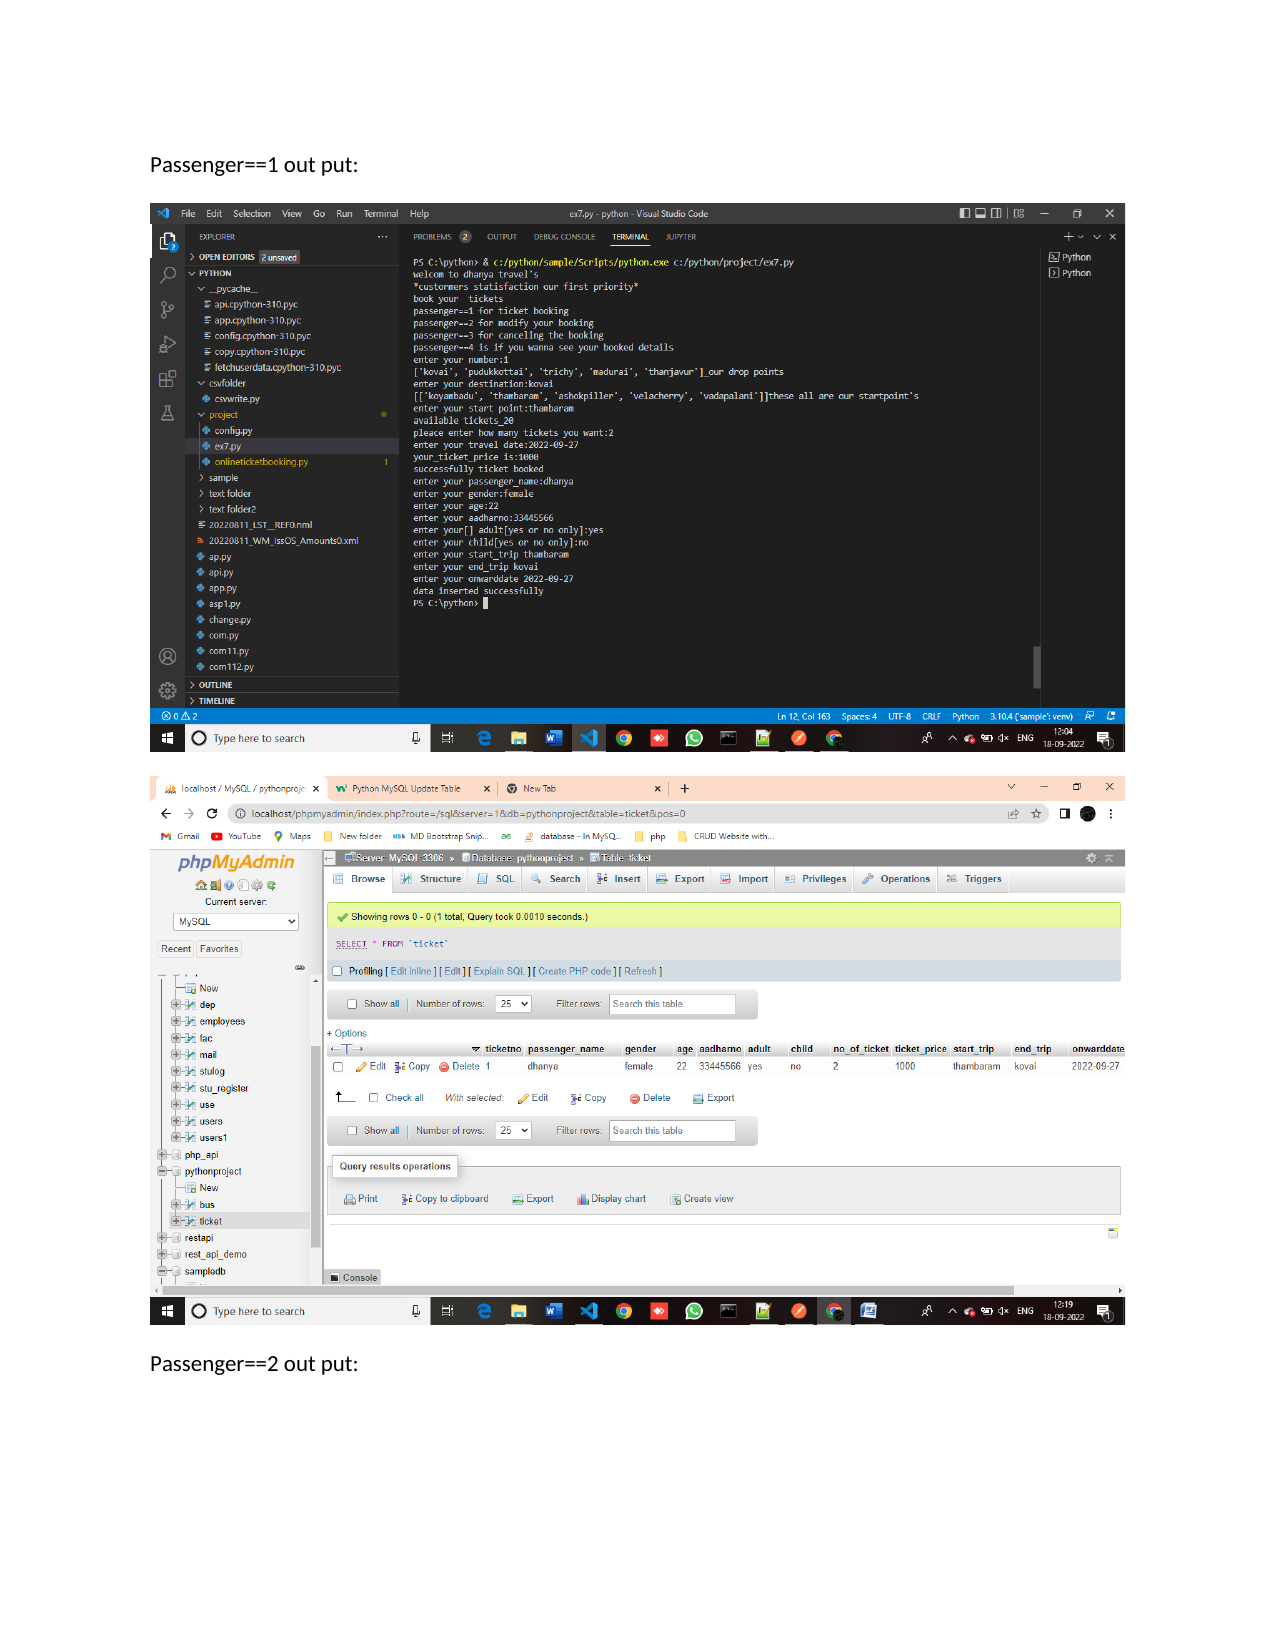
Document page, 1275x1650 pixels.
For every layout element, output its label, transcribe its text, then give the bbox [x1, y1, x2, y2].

text Passenger==1 out put: [150, 150, 1125, 178]
picture [150, 776, 1125, 1325]
text Passenger==2 out put: [150, 1349, 1125, 1377]
picture [150, 203, 1125, 752]
